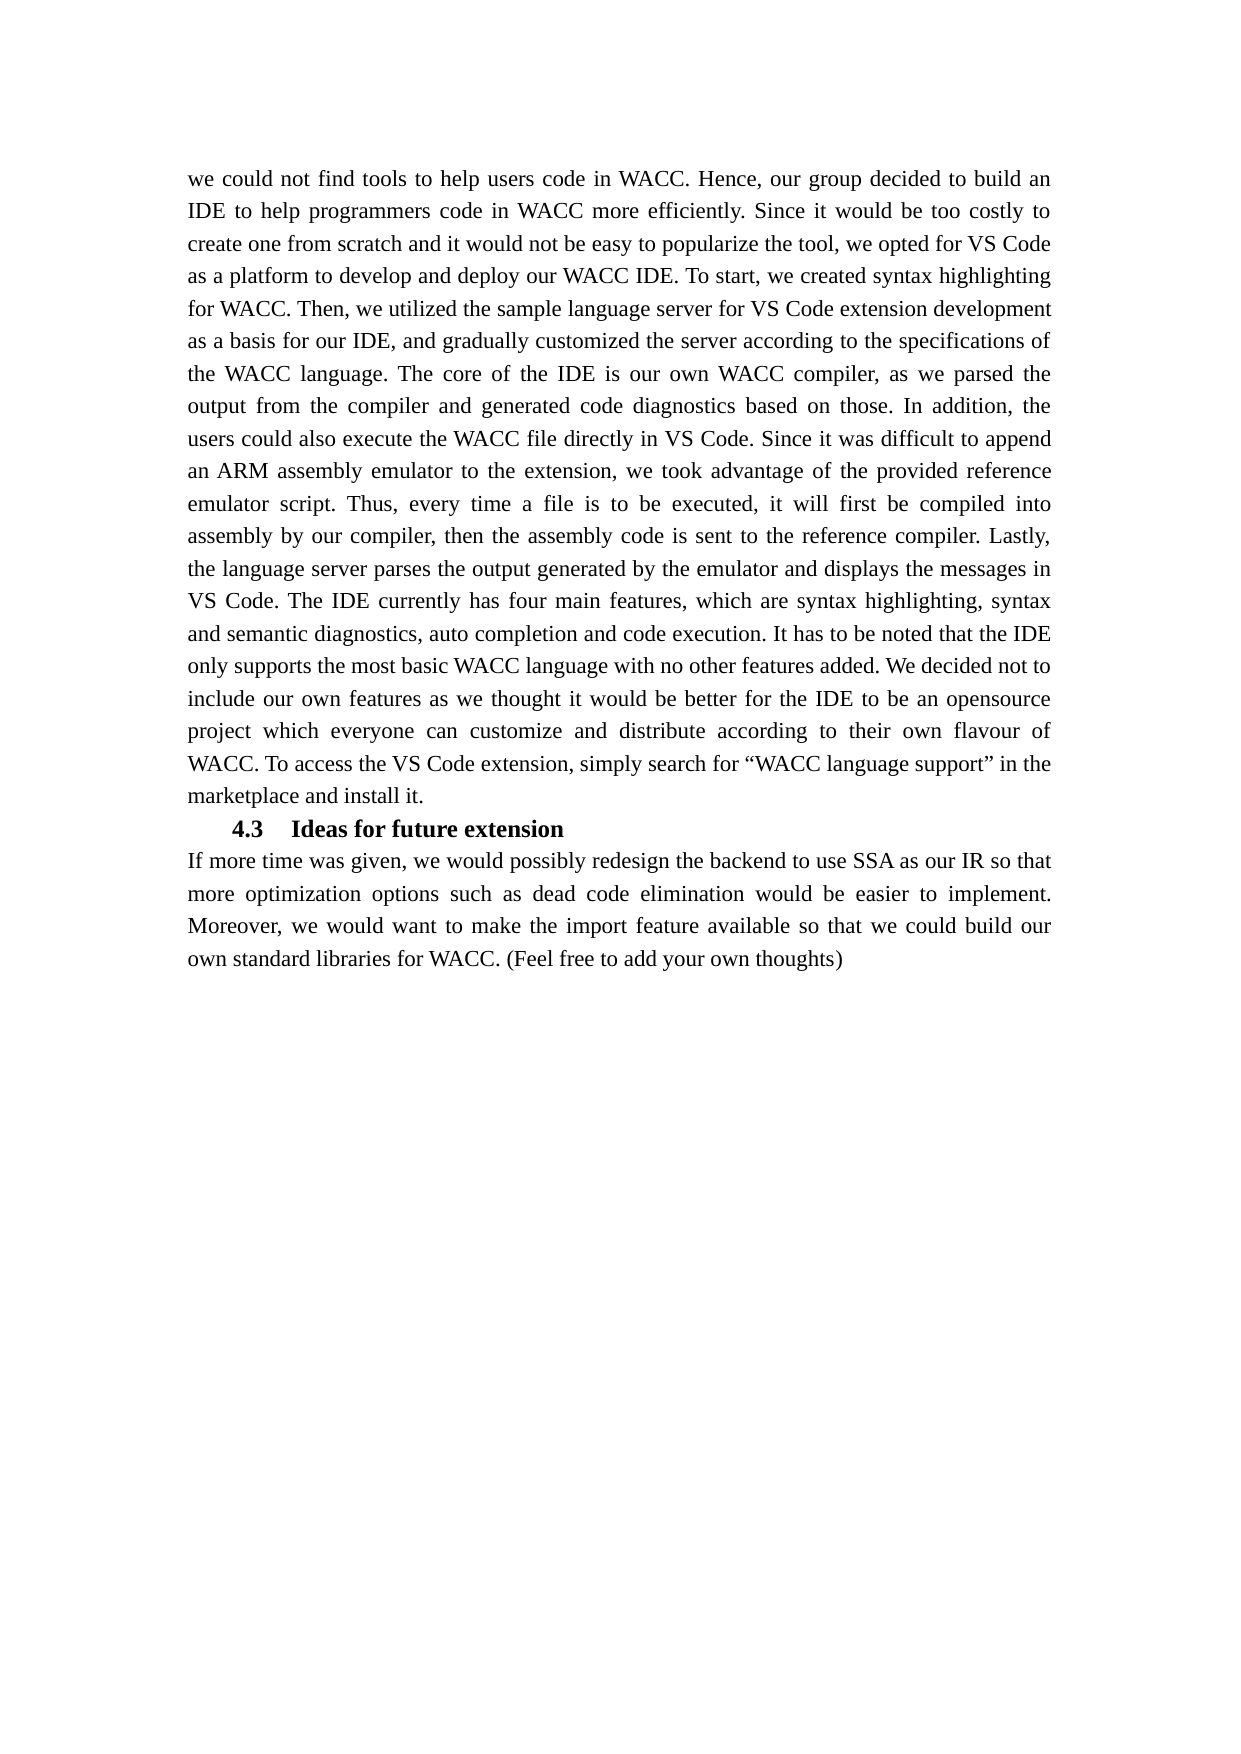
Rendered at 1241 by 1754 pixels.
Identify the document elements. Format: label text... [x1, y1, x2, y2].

text If more time was given, we would possibly redesign the backend to use SSA as our IR so that more optimization options such as dead code elimination would be easier to implement. Moreover, we would want to make the import feature available so that we could build our own standard libraries for WACC. (Feel free to add your own thoughts) [187, 844, 1053, 974]
list Ideas for future extension [232, 812, 1053, 844]
